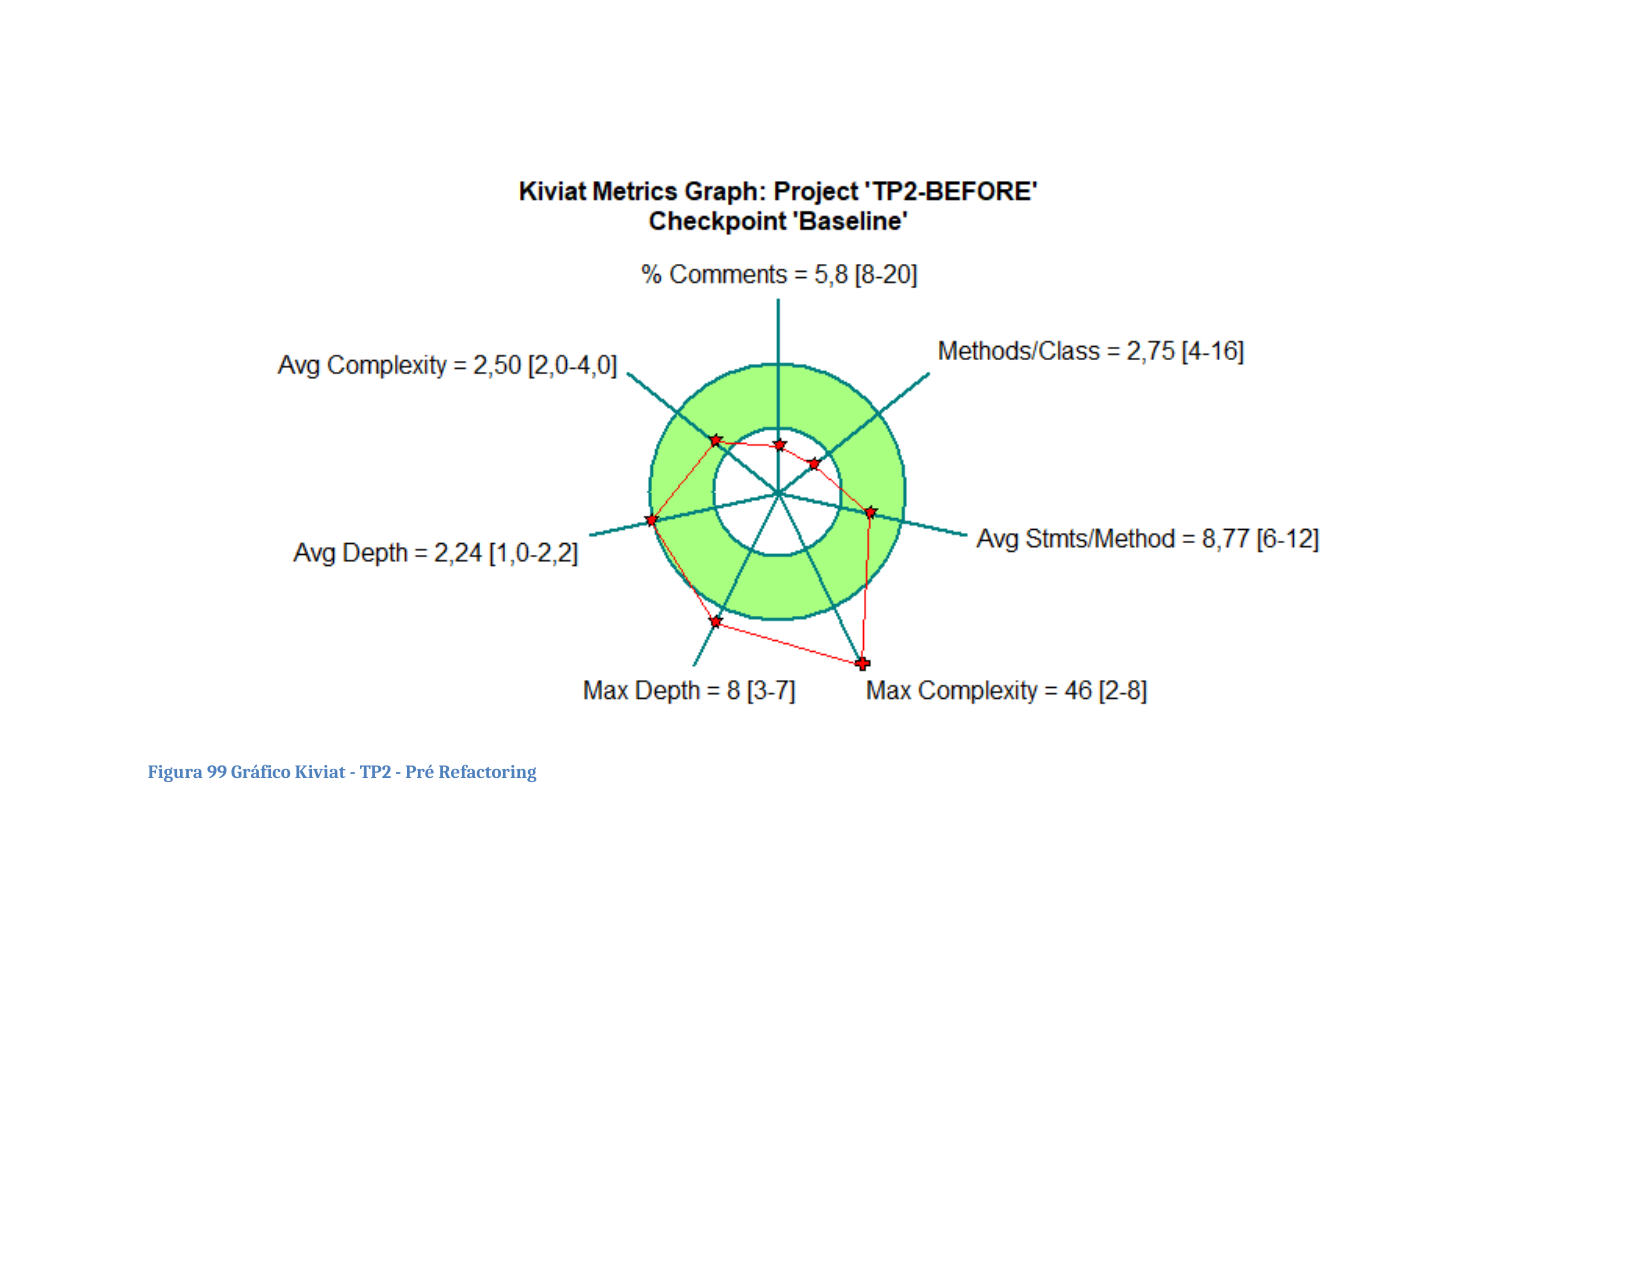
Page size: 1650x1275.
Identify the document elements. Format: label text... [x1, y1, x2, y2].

picture [147, 177, 1443, 737]
text Figura 99 Gráfico Kiviat - TP2 - Pré Refactoring [148, 761, 1502, 783]
